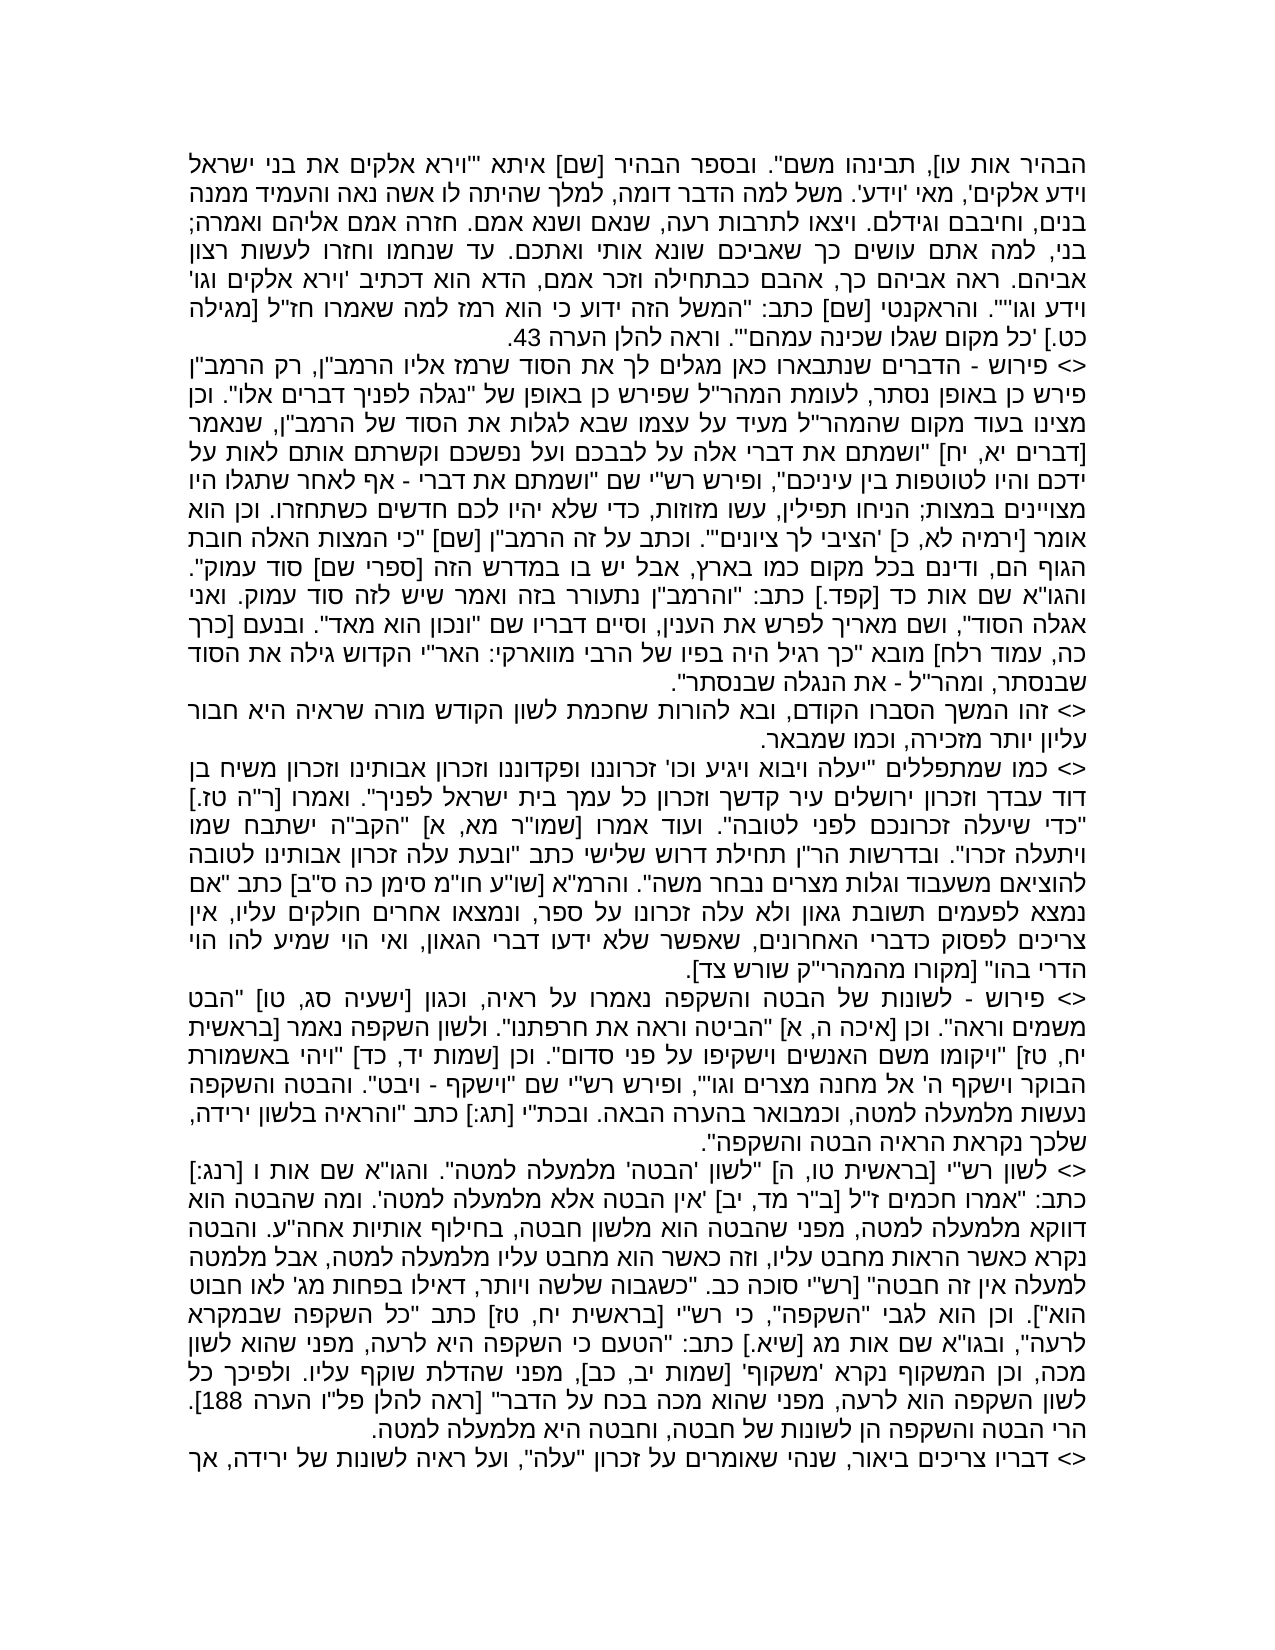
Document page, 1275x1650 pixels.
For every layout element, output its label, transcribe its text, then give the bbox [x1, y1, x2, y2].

text <> פירוש - הדברים שנתבארו כאן מגלים לך את הסוד שרמז אליו הרמב"ן, רק הרמב"ן פירש כן באופן נסתר, לעומת המהר"ל שפירש כן באופן של "נגלה לפניך דברים אלו". וכן מצינו בעוד מקום שהמהר"ל מעיד על עצמו שבא לגלות את הסוד של הרמב"ן, שנאמר [דברים יא, יח] "ושמתם את דברי אלה על לבבכם ועל נפשכם וקשרתם אותם לאות על ידכם והיו לטוטפות בין עיניכם", ופירש רש"י שם "ושמתם את דברי - אף לאחר שתגלו היו מצויינים במצות; הניחו תפילין, עשו מזוזות, כדי שלא יהיו לכם חדשים כשתחזרו. וכן הוא אומר [ירמיה לא, כ] 'הציבי לך ציונים'". וכתב על זה הרמב"ן [שם] "כי המצות האלה חובת הגוף הם, ודינם בכל מקום כמו בארץ, אבל יש בו במדרש הזה [ספרי שם] סוד עמוק". והגו"א שם אות כד [קפד.] כתב: "והרמב"ן נתעורר בזה ואמר שיש לזה סוד עמוק. ואני אגלה הסוד", ושם מאריך לפרש את הענין, וסיים דבריו שם "ונכון הוא מאד". ובנעם [כרך כה, עמוד רלח] מובא "כך רגיל היה בפיו של הרבי מווארקי: האר"י הקדוש גילה את הסוד שבנסתר, ומהר"ל - את הנגלה שבנסתר". [187, 380, 1087, 725]
text <> זהו המשך הסברו הקודם, ובא להורות שחכמת לשון הקודש מורה שראיה היא חבור עליון יותר מזכירה, וכמו שמבאר. [187, 725, 1087, 782]
text <> כמו שמתפללים "יעלה ויבוא ויגיע וכו' זכרוננו ופקדוננו וזכרון אבותינו וזכרון משיח בן דוד עבדך וזכרון ירושלים עיר קדשך וזכרון כל עמך בית ישראל לפניך". ואמרו [ר"ה טז.] "כדי שיעלה זכרונכם לפני לטובה". ועוד אמרו [שמו"ר מא, א] "הקב"ה ישתבח שמו ויתעלה זכרו". ובדרשות הר"ן תחילת דרוש שלישי כתב "ובעת עלה זכרון אבותינו לטובה להוציאם משעבוד וגלות מצרים נבחר משה". והרמ"א [שו"ע חו"מ סימן כה ס"ב] כתב "אם נמצא לפעמים תשובת גאון ולא עלה זכרונו על ספר, ונמצאו אחרים חולקים עליו, אין צריכים לפסוק כדברי האחרונים, שאפשר שלא ידעו דברי הגאון, ואי הוי שמיע להו הוי הדרי בהו" [מקורו מהמהרי"ק שורש צד]. [187, 782, 1087, 1012]
text <> פירוש - לשונות של הבטה והשקפה נאמרו על ראיה, וכגון [ישעיה סג, טו] "הבט משמים וראה". וכן [איכה ה, א] "הביטה וראה את חרפתנו". ולשון השקפה נאמר [בראשית יח, טז] "ויקומו משם האנשים וישקיפו על פני סדום". וכן [שמות יד, כד] "ויהי באשמורת הבוקר וישקף ה' אל מחנה מצרים וגו'", ופירש רש"י שם "וישקף - ויבט". והבטה והשקפה נעשות מלמעלה למטה, וכמבואר בהערה הבאה. ובכת"י [תג:] כתב "והראיה בלשון ירידה, שלכך נקראת הראיה הבטה והשקפה". [187, 1012, 1087, 1185]
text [187, 150, 1087, 380]
text <> לשון רש"י [בראשית טו, ה] "לשון 'הבטה' מלמעלה למטה". והגו"א שם אות ו [רנג:] כתב: "אמרו חכמים ז"ל [ב"ר מד, יב] 'אין הבטה אלא מלמעלה למטה'. ומה שהבטה הוא דווקא מלמעלה למטה, מפני שהבטה הוא מלשון חבטה, בחילוף אותיות אחה"ע. והבטה נקרא כאשר הראות מחבט עליו, וזה כאשר הוא מחבט עליו מלמעלה למטה, אבל מלמטה למעלה אין זה חבטה" [רש"י סוכה כב. "כשגבוה שלשה ויותר, דאילו בפחות מג' לאו חבוט הוא"]. וכן הוא לגבי "השקפה", כי רש"י [בראשית יח, טז] כתב "כל השקפה שבמקרא לרעה", ובגו"א שם אות מג [שיא.] כתב: "הטעם כי השקפה היא לרעה, מפני שהוא לשון מכה, וכן המשקוף נקרא 'משקוף' [שמות יב, כב], מפני שהדלת שוקף עליו. ולפיכך כל לשון השקפה הוא לרעה, מפני שהוא מכה בכח על הדבר" [ראה להלן פל"ו הערה 188]. הרי הבטה והשקפה הן לשונות של חבטה, וחבטה היא מלמעלה למטה. [187, 1185, 1087, 1472]
